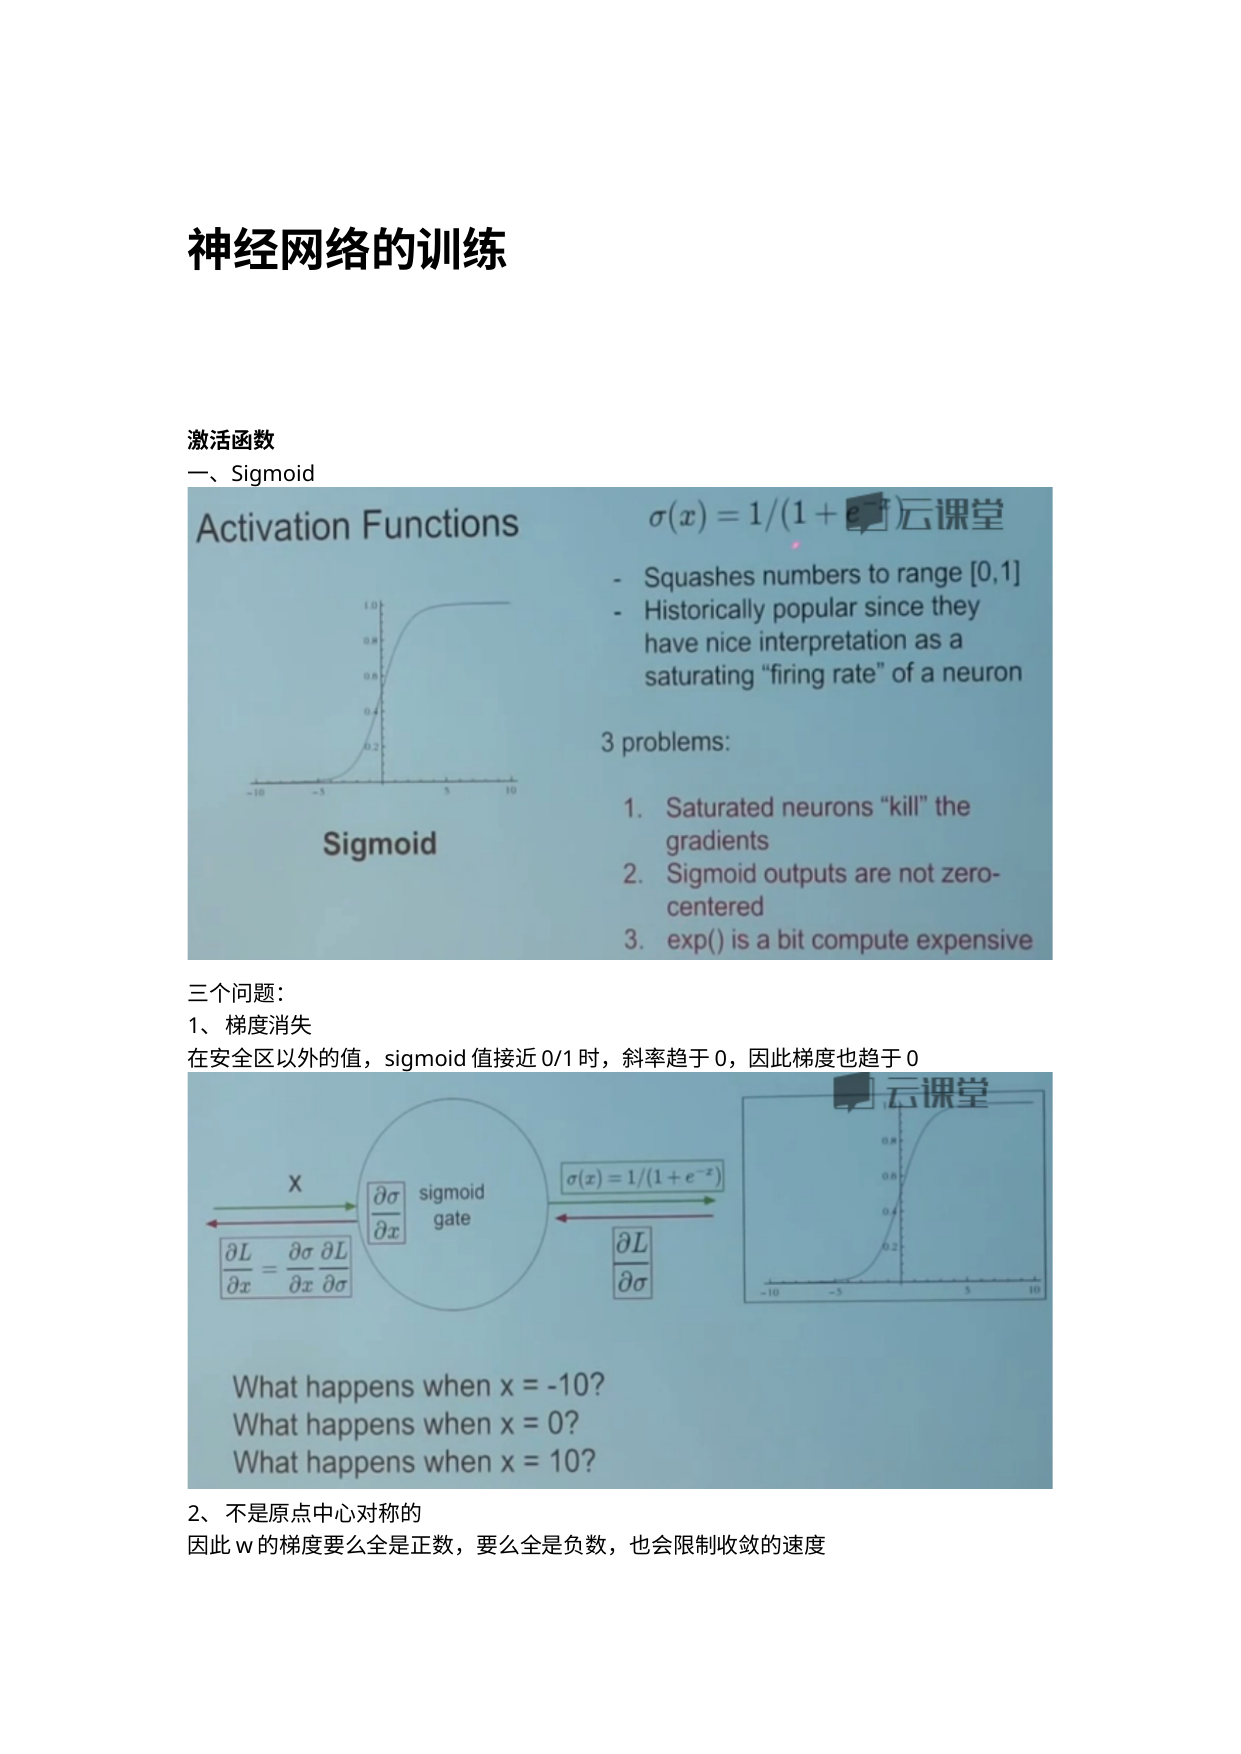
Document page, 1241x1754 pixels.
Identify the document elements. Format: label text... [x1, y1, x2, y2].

picture [187, 1072, 1053, 1489]
text 三个问题： [187, 975, 1053, 1008]
subtitle 神经网络的训练 [187, 197, 1053, 295]
list 梯度消失 [187, 1008, 1053, 1040]
text 激活函数 [187, 423, 1053, 455]
text 一、Sigmoid [187, 455, 1053, 487]
list 不是原点中心对称的 [187, 1495, 1053, 1528]
text 在安全区以外的值，sigmoid值接近0/1时，斜率趋于0，因此梯度也趋于0 [187, 1040, 1053, 1072]
text 因此w的梯度要么全是正数，要么全是负数，也会限制收敛的速度 [187, 1528, 1053, 1560]
picture [187, 487, 1053, 960]
